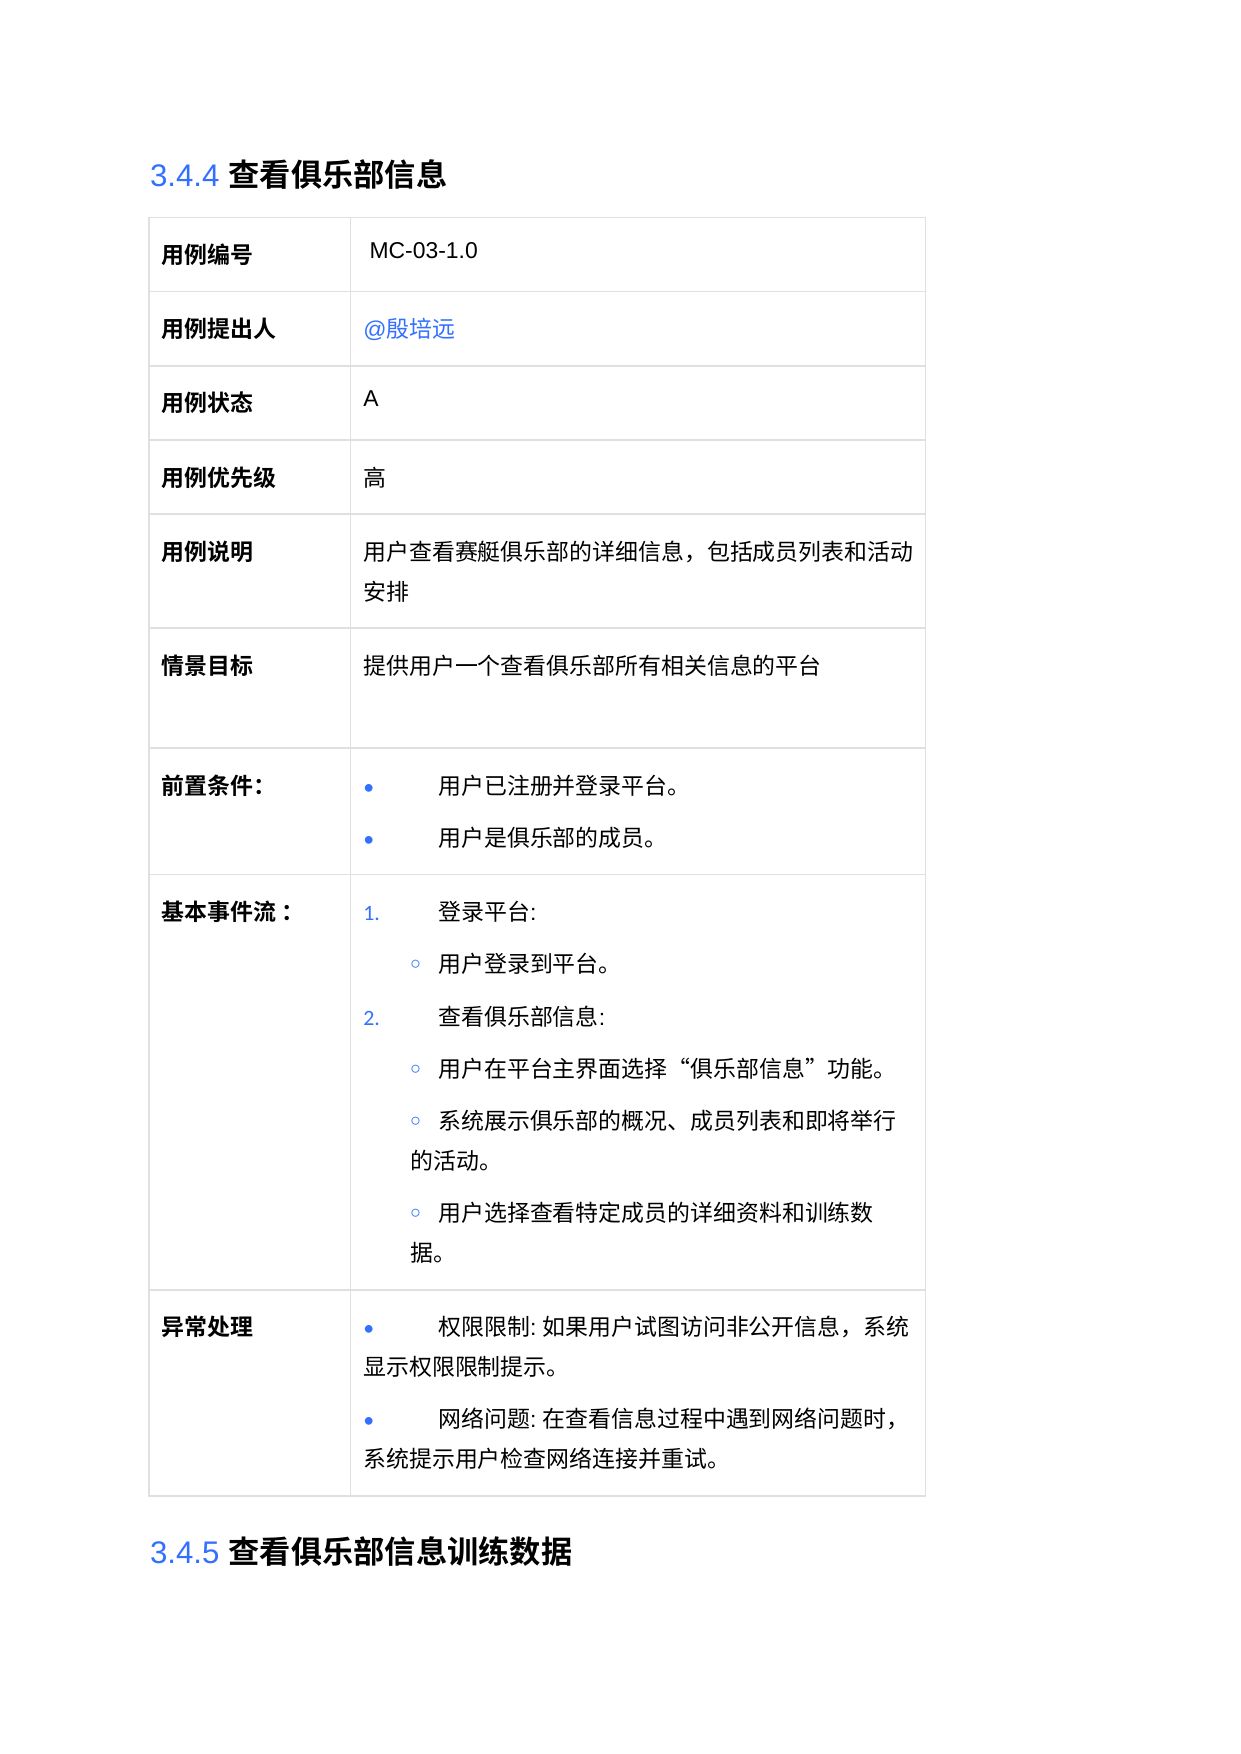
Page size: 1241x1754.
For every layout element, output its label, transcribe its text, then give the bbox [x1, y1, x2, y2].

text 3.4.4 查看俱乐部信息 [150, 150, 1090, 195]
table_cell 情景目标 [150, 629, 350, 747]
table_header MC-03-1.0 [351, 218, 925, 291]
table_cell 用户查看赛艇俱乐部的详细信息，包括成员列表和活动安排 [351, 515, 925, 627]
table_cell 提供用户一个查看俱乐部所有相关信息的平台 [351, 629, 925, 747]
table_cell 用例提出人 [150, 292, 350, 365]
table_cell 用户已注册并登录平台。 用户是俱乐部的成员。 [351, 749, 925, 874]
table_cell 用例优先级 [150, 441, 350, 513]
table_cell 前置条件： [150, 749, 350, 874]
table_cell 异常处理 [150, 1291, 350, 1495]
table_cell A [351, 367, 925, 439]
table_cell 高 [351, 441, 925, 513]
table_cell 用例状态 [150, 367, 350, 439]
table_cell 权限限制: 如果用户试图访问非公开信息，系统显示权限限制提示。 网络问题: 在查看信息过程中遇到网络问题时，系统提示用户检查网络连接并重试。 [351, 1291, 925, 1495]
table_cell 登录平台: 用户登录到平台。 查看俱乐部信息: 用户在平台主界面选择“俱乐部信息”功能。 系统展示俱乐部的概况、成员列表和即将举行的活动。 用户选择查看特定成员的详细资料和训练数据。 [351, 875, 925, 1289]
table_header 用例编号 [150, 218, 350, 291]
text 3.4.5 查看俱乐部信息训练数据 [150, 1528, 1090, 1573]
table_cell 用例说明 [150, 515, 350, 627]
table_cell @殷培远 [351, 292, 925, 365]
table_cell 基本事件流 ： [150, 875, 350, 1289]
